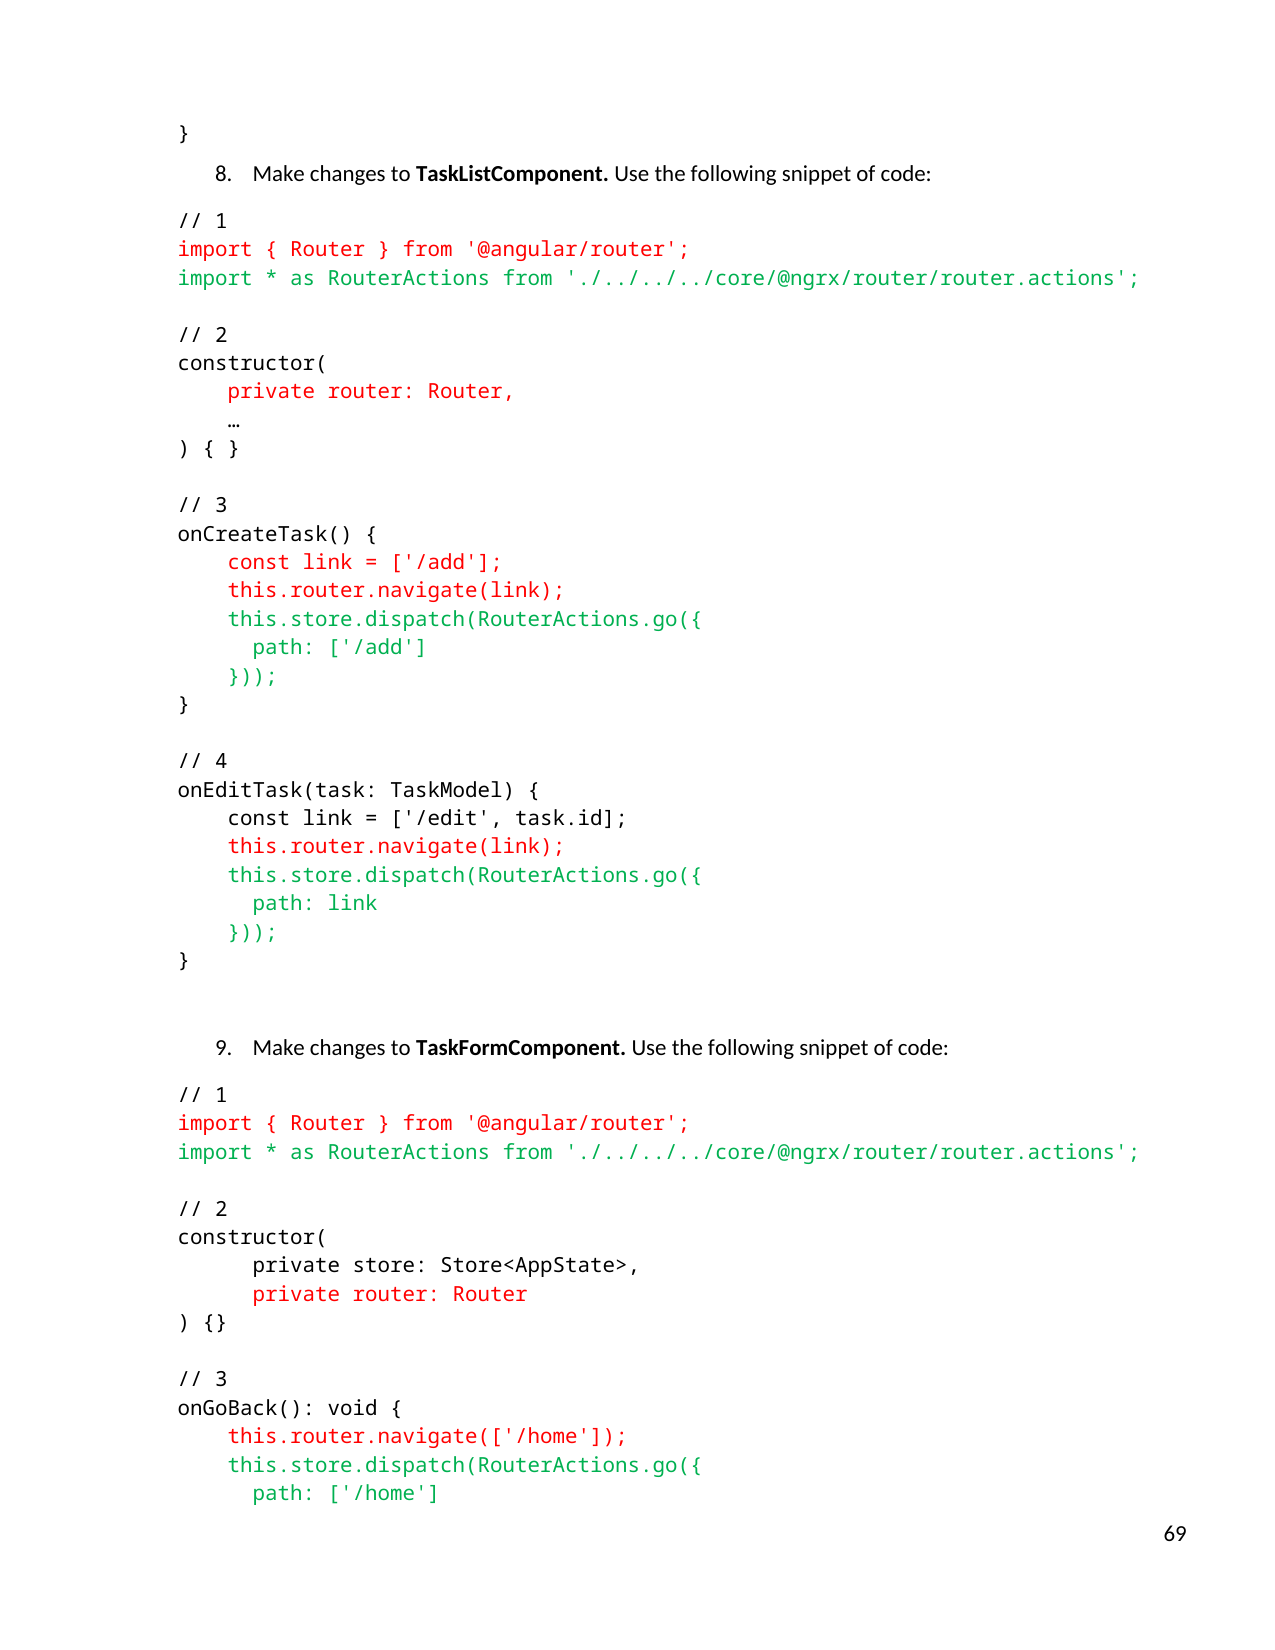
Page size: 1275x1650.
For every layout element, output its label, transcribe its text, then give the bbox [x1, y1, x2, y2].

text this.router.navigate(link); [177, 576, 1186, 604]
list Make changes to TaskListComponent. Use the following snippet of code: [215, 159, 1186, 187]
list Make changes to TaskFormComponent. Use the following snippet of code: [215, 1033, 1186, 1061]
text const link = ['/add']; [177, 547, 1186, 576]
text path: ['/add'] [177, 632, 1186, 661]
text path: ['/home'] [177, 1478, 1186, 1507]
text this.router.navigate(['/home']); this.store.dispatch(RouterActions.go({ [177, 1421, 1186, 1478]
text // 1 [177, 206, 1186, 234]
text } [177, 689, 1186, 718]
text const link = ['/edit', task.id]; [177, 803, 1186, 832]
text private store: Store<AppState>, [177, 1251, 1186, 1279]
text … [177, 405, 1186, 433]
text // 3 [177, 490, 1186, 519]
text constructor( [177, 348, 1186, 377]
text constructor( [177, 1222, 1186, 1251]
text onGoBack(): void { [177, 1393, 1186, 1421]
text ) { } [177, 433, 1186, 462]
text // 2 [177, 1194, 1186, 1222]
text import * as RouterActions from './../../../core/@ngrx/router/router.actions'; [177, 1137, 1186, 1165]
text })); [177, 661, 1186, 689]
text })); [177, 917, 1186, 945]
text import { Router } from '@angular/router'; [177, 234, 1186, 263]
text this.store.dispatch(RouterActions.go({ [177, 604, 1186, 632]
text // 4 [177, 746, 1186, 775]
text // 1 [177, 1080, 1186, 1108]
text } [177, 118, 1186, 147]
text this.store.dispatch(RouterActions.go({ [177, 860, 1186, 888]
text import * as RouterActions from './../../../core/@ngrx/router/router.actions'; [177, 263, 1186, 291]
text // 3 [177, 1364, 1186, 1393]
text onCreateTask() { [177, 519, 1186, 547]
text onEditTask(task: TaskModel) { [177, 775, 1186, 803]
text private router: Router, [177, 377, 1186, 405]
text import { Router } from '@angular/router'; [177, 1108, 1186, 1137]
text ) {} [177, 1307, 1186, 1336]
text } [177, 945, 1186, 974]
text // 2 [177, 320, 1186, 348]
text this.router.navigate(link); [177, 832, 1186, 860]
text private router: Router [177, 1279, 1186, 1307]
text path: link [177, 888, 1186, 917]
